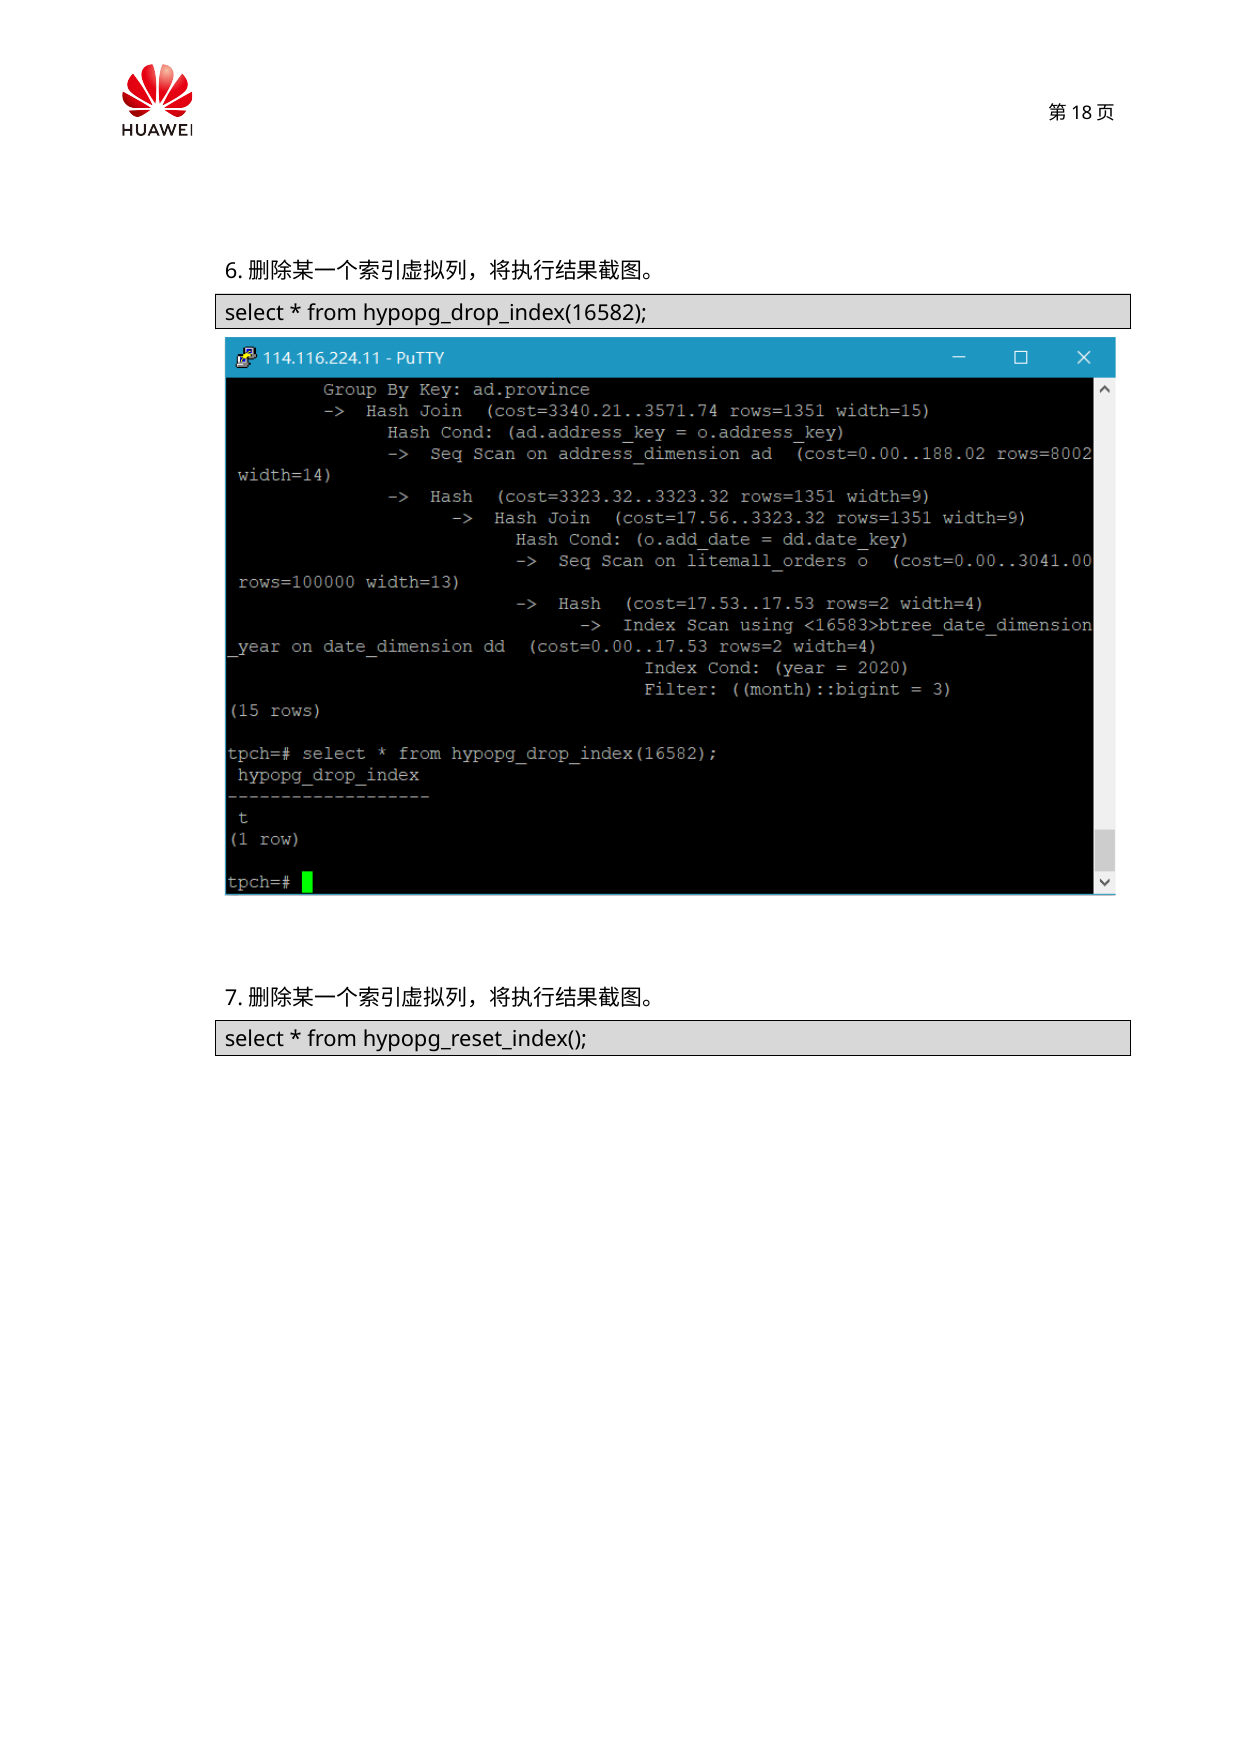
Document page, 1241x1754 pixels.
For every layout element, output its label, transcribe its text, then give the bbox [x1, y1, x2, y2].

text 7. 删除某一个索引虚拟列，将执行结果截图。 [224, 980, 1122, 1011]
picture [122, 64, 193, 136]
text select * from hypopg_reset_index(); [216, 1021, 1130, 1055]
text 6. 删除某一个索引虚拟列，将执行结果截图。 [224, 253, 1122, 285]
picture [224, 337, 1116, 896]
text select * from hypopg_drop_index(16582); [216, 295, 1130, 328]
